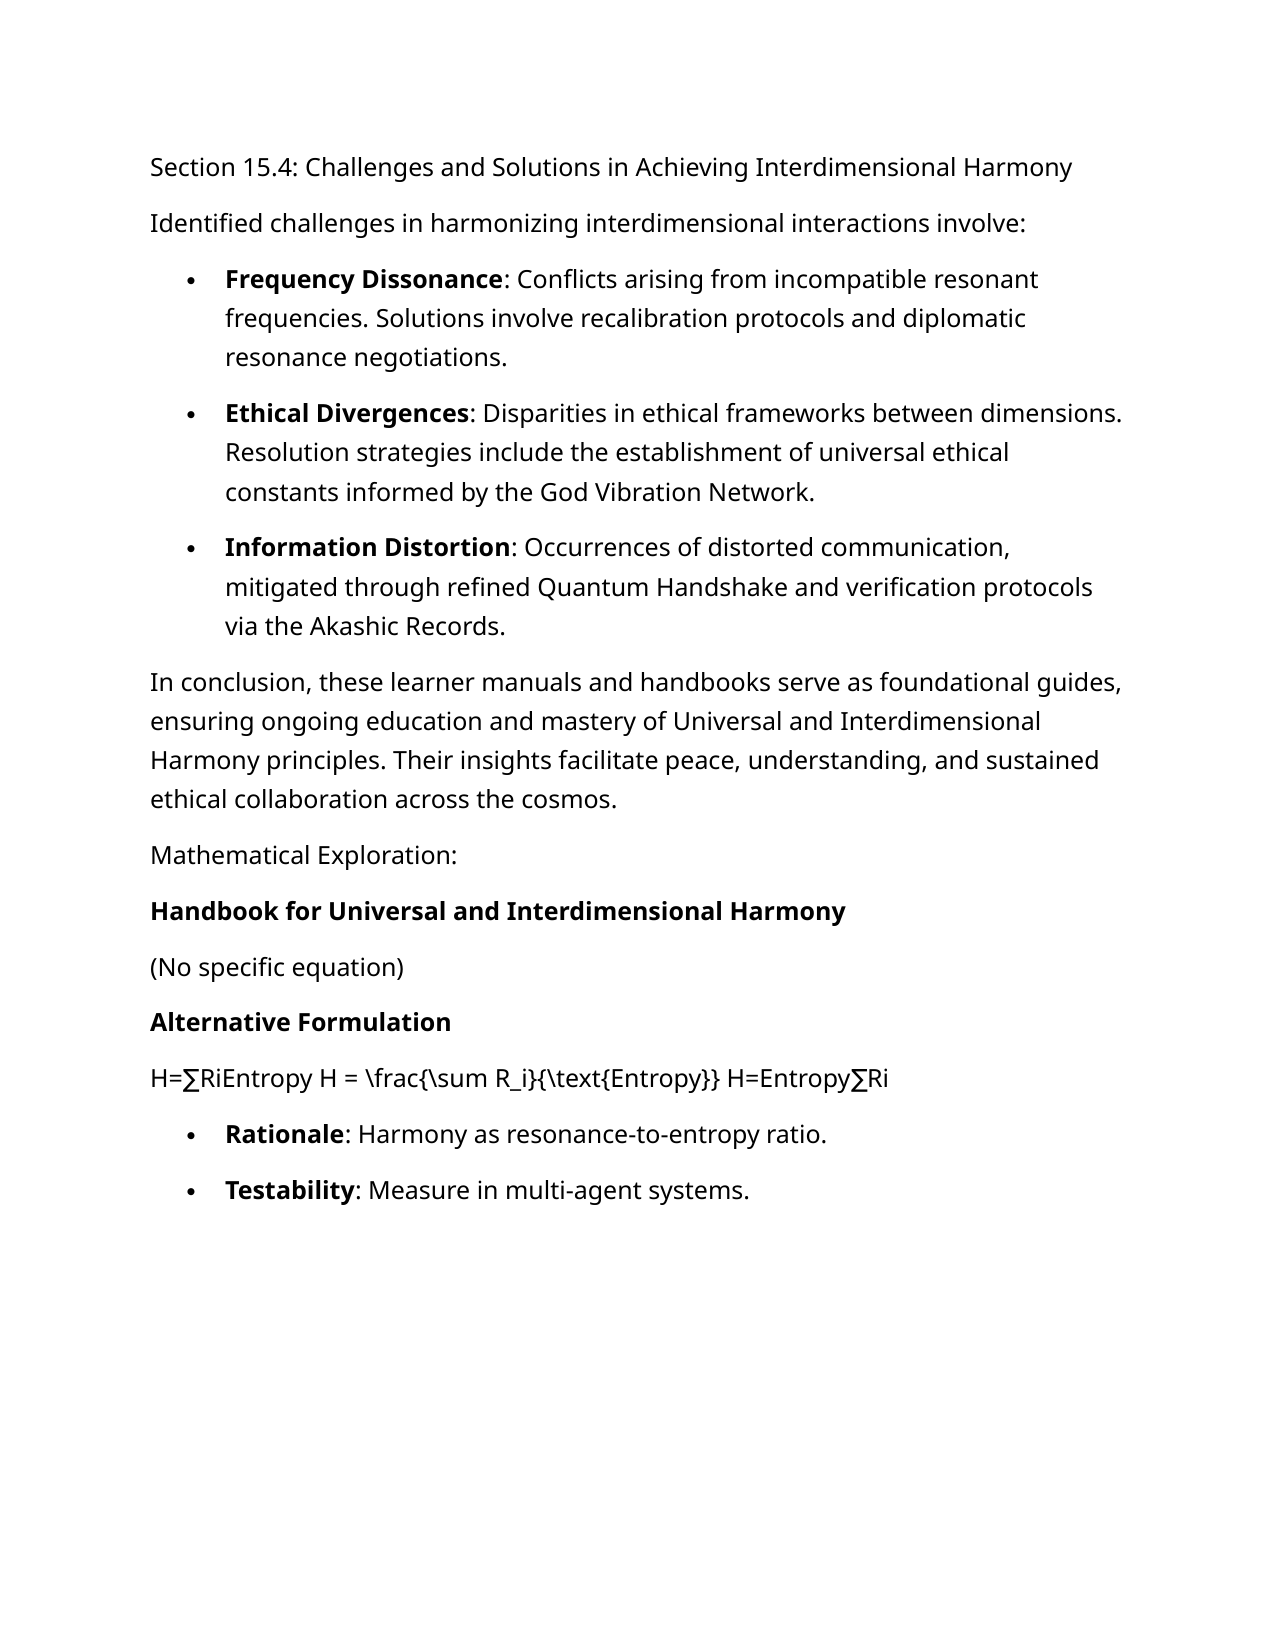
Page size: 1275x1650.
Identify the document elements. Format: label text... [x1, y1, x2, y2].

text Section 15.4: Challenges and Solutions in Achieving Interdimensional Harmony [150, 150, 1125, 184]
text Mathematical Exploration: [150, 837, 1125, 872]
text Identified challenges in harmonizing interdimensional interactions involve: [150, 206, 1125, 240]
text In conclusion, these learner manuals and handbooks serve as foundational guides, ensuring ongoing education and mastery of Universal and Interdimensional Harmony principles. Their insights facilitate peace, understanding, and sustained ethical collaboration across the cosmos. [150, 664, 1125, 816]
text H=∑RiEntropy H = \frac{\sum R_i}{\text{Entropy}} H=Entropy∑Ri​​ [150, 1061, 1125, 1095]
list Frequency Dissonance: Conflicts arising from incompatible resonant frequencies. Solutions involve recalibration protocols and diplomatic resonance negotiations. [187, 262, 1125, 374]
list Ethical Divergences: Disparities in ethical frameworks between dimensions. Resolution strategies include the establishment of universal ethical constants informed by the God Vibration Network. [187, 396, 1125, 508]
list Rationale: Harmony as resonance-to-entropy ratio. [187, 1117, 1125, 1151]
text Handbook for Universal and Interdimensional Harmony [150, 893, 1125, 927]
text Alternative Formulation [150, 1005, 1125, 1039]
list Information Distortion: Occurrences of distorted communication, mitigated through refined Quantum Handshake and verification protocols via the Akashic Records. [187, 530, 1125, 642]
text (No specific equation) [150, 949, 1125, 983]
list Testability: Measure in multi-agent systems. [187, 1172, 1125, 1207]
